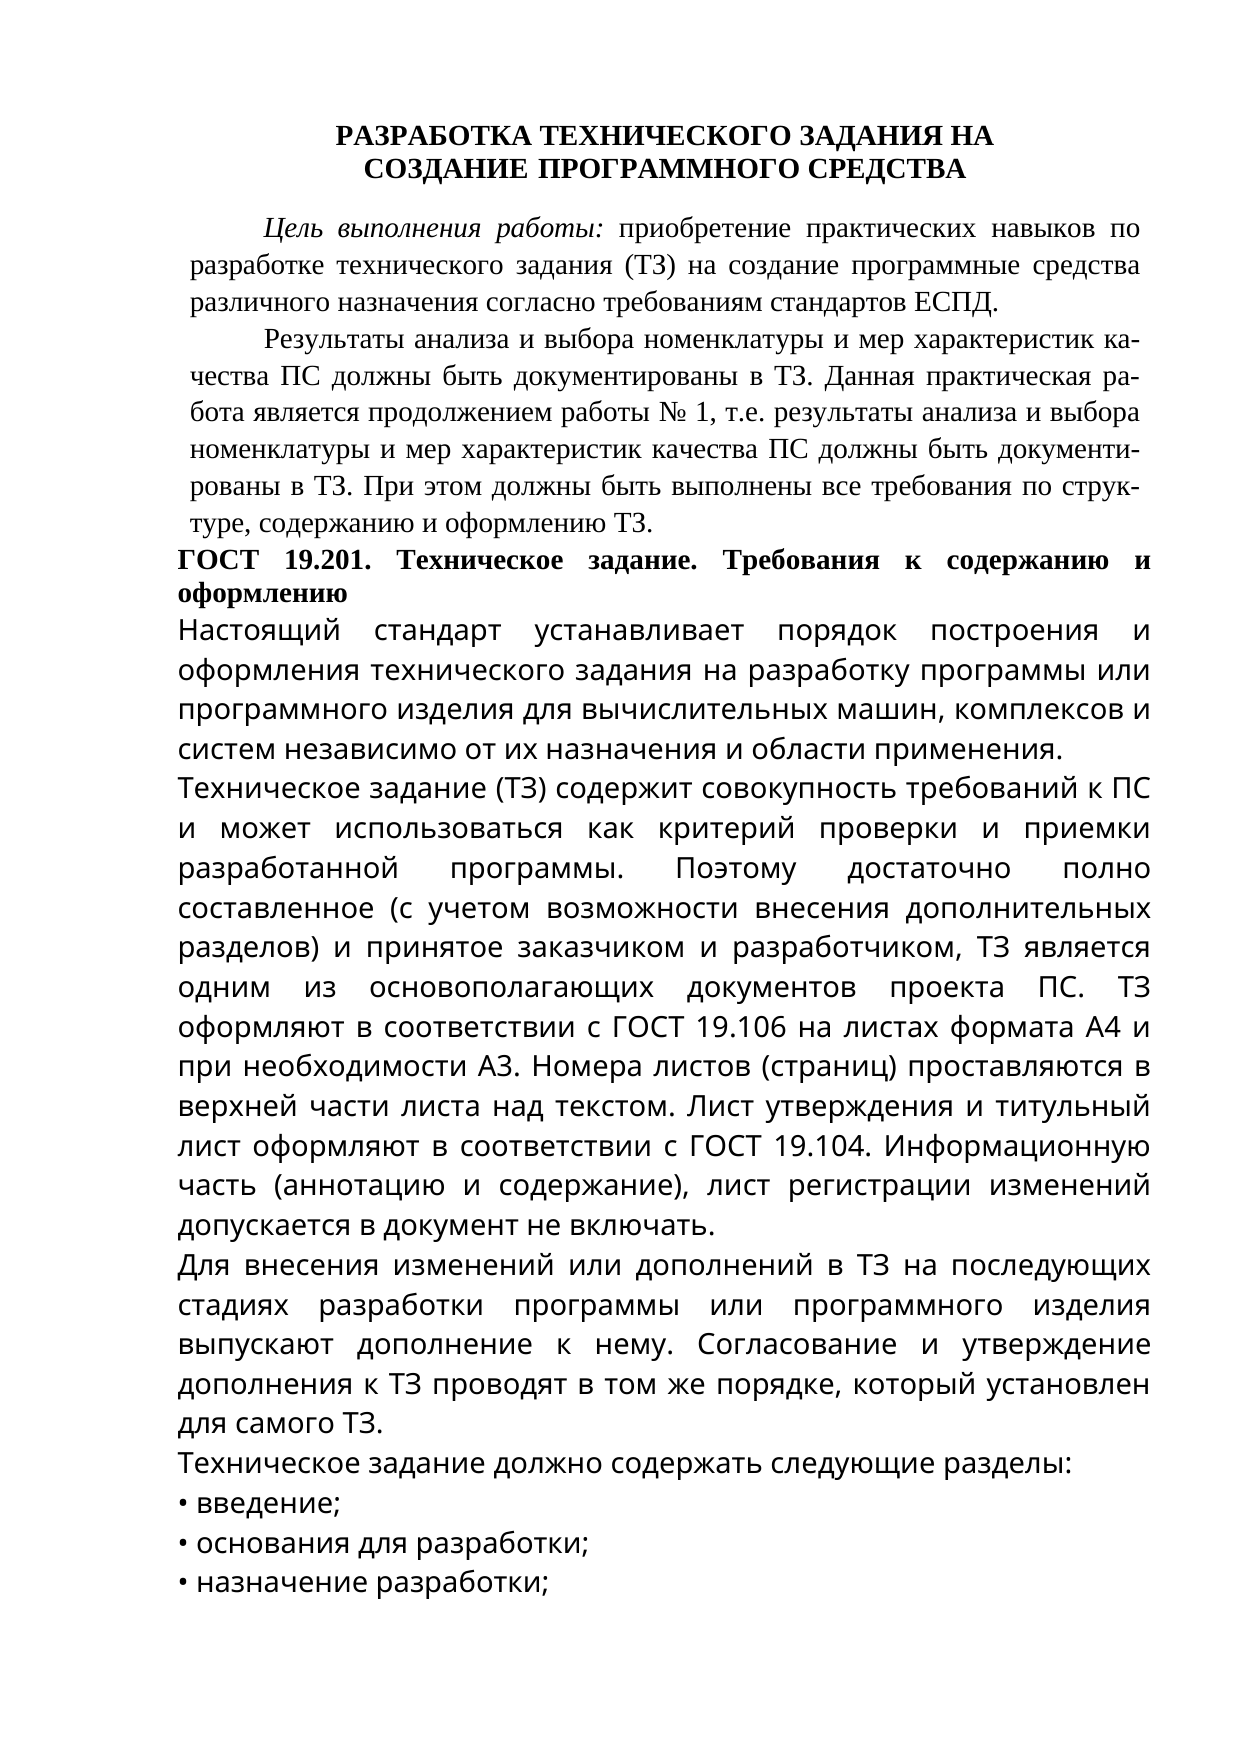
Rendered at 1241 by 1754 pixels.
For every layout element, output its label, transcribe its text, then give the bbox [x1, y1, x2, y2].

text Для внесения изменений или дополнений в ТЗ на последующих стадиях разработки программы или программного изделия выпускают дополнение к нему. Согласование и утверждение дополнения к ТЗ проводят в том же порядке, который установлен для самого ТЗ. [177, 1244, 1152, 1442]
text • введение; [177, 1482, 1152, 1522]
text • основания для разработки; [177, 1522, 1152, 1562]
text РАЗРАБОТКА ТЕХНИЧЕСКОГО ЗАДАНИЯ НА СОЗДАНИЕ ПРОГРАММНОГО СРЕДСТВА [250, 118, 1079, 185]
text • назначение разработки; [177, 1562, 1152, 1601]
text Результаты анализа и выбора номенклатуры и мер характеристик ка- чества ПС должны быть документированы в ТЗ. Данная практическая ра- бота является продолжением работы № 1, т.е. результаты анализа и выбора номенклатуры и мер характеристик качества ПС должны быть документи- рованы в ТЗ. При этом должны быть выполнены все требования по струк- туре, содержанию и оформлению ТЗ. [189, 321, 1140, 539]
text ГОСТ 19.201. Техническое задание. Требования к содержанию и оформлению [177, 542, 1152, 609]
text Цель выполнения работы: приобретение практических навыков по разработке технического задания (ТЗ) на создание программные средства различного назначения согласно требованиям стандартов ЕСПД. [189, 210, 1140, 317]
text Техническое задание должно содержать следующие разделы: [177, 1442, 1152, 1482]
text Настоящий стандарт устанавливает порядок построения и оформления технического задания на разработку программы или программного изделия для вычислительных машин, комплексов и систем независимо от их назначения и области применения. [177, 609, 1152, 768]
text Техническое задание (ТЗ) содержит совокупность требований к ПС и может использоваться как критерий проверки и приемки разработанной программы. Поэтому достаточно полно составленное (с учетом возможности внесения дополнительных разделов) и принятое заказчиком и разработчиком, ТЗ является одним из основополагающих документов проекта ПС. ТЗ оформляют в соответствии с ГОСТ 19.106 на листах формата А4 и при необходимости А3. Номера листов (страниц) проставляются в верхней части листа над текстом. Лист утверждения и титульный лист оформляют в соответствии с ГОСТ 19.104. Информационную часть (аннотацию и содержание), лист регистрации изменений допускается в документ не включать. [177, 768, 1152, 1244]
